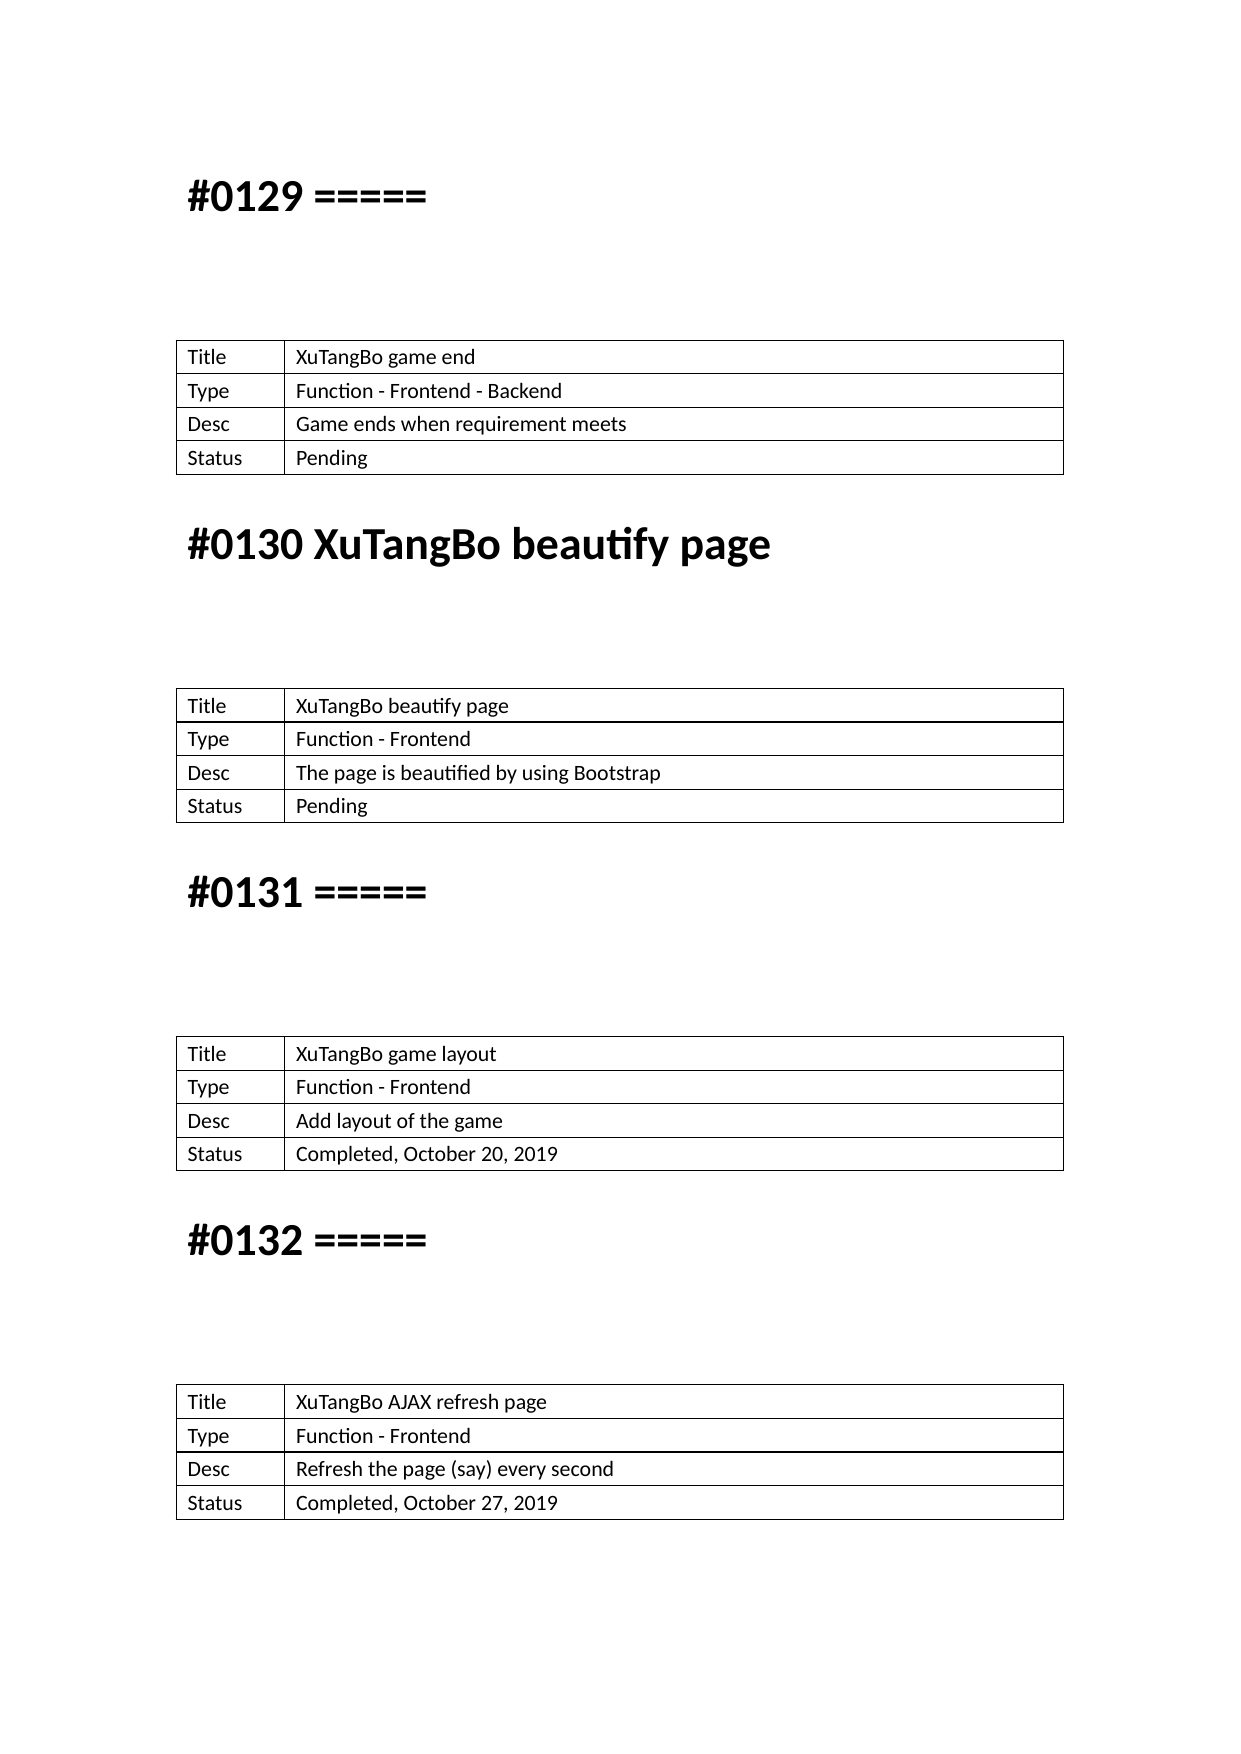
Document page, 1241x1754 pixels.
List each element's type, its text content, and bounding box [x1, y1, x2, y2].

table_header Title [177, 1385, 284, 1418]
table_cell Desc [177, 408, 284, 440]
table_cell Pending [285, 790, 1063, 822]
table_cell Refresh the page (say) every second [285, 1453, 1063, 1485]
subtitle #0131 ===== [187, 858, 1053, 923]
subtitle #0130 XuTangBo beautify page [187, 510, 1053, 575]
table_cell Completed, October 27, 2019 [285, 1486, 1063, 1518]
table_cell Pending [285, 441, 1063, 474]
table_cell Type [177, 1071, 284, 1103]
table_header Title [177, 341, 284, 373]
subtitle #0129 ===== [187, 162, 1053, 227]
table_cell Status [177, 790, 284, 822]
table_cell Desc [177, 1104, 284, 1137]
table_cell Completed, October 20, 2019 [285, 1138, 1063, 1170]
table_cell Function - Frontend - Backend [285, 374, 1063, 407]
table_cell Function - Frontend [285, 723, 1063, 755]
table_header Title [177, 1037, 284, 1069]
table_cell The page is beautified by using Bootstrap [285, 756, 1063, 788]
table_cell Type [177, 723, 284, 755]
table_cell Status [177, 1486, 284, 1518]
subtitle #0132 ===== [187, 1207, 1053, 1272]
table_cell Function - Frontend [285, 1419, 1063, 1451]
table_cell Desc [177, 756, 284, 788]
table_cell Game ends when requirement meets [285, 408, 1063, 440]
table_header XuTangBo AJAX refresh page [285, 1385, 1063, 1418]
table_cell Type [177, 374, 284, 407]
table_cell Desc [177, 1453, 284, 1485]
table_header XuTangBo game end [285, 341, 1063, 373]
table_cell Function - Frontend [285, 1071, 1063, 1103]
table_cell Add layout of the game [285, 1104, 1063, 1137]
table_header XuTangBo game layout [285, 1037, 1063, 1069]
table_header XuTangBo beautify page [285, 689, 1063, 721]
table_cell Type [177, 1419, 284, 1451]
table_cell Status [177, 1138, 284, 1170]
table_cell Status [177, 441, 284, 474]
table_header Title [177, 689, 284, 721]
